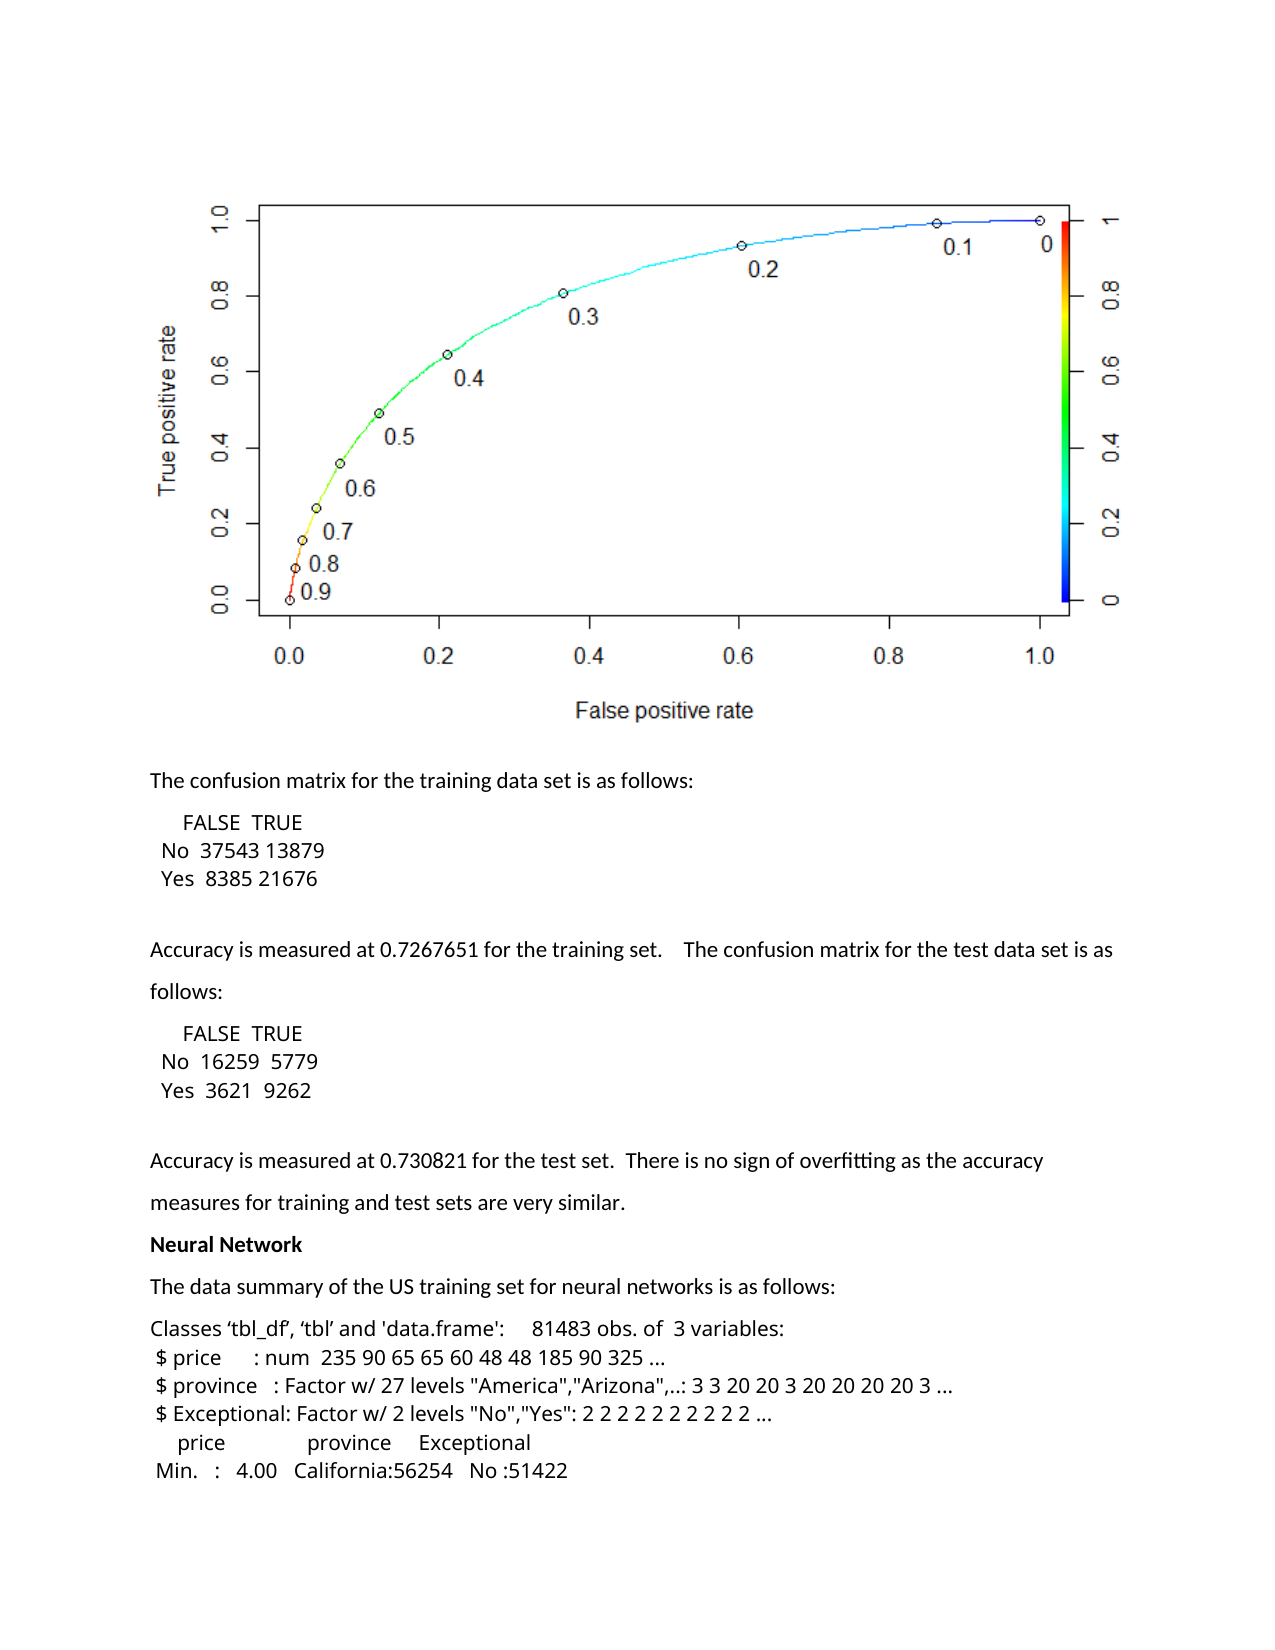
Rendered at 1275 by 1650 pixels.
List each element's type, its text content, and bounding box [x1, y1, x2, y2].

text No 16259 5779 [150, 1047, 1125, 1076]
text The data summary of the US training set for neural networks is as follows: [150, 1272, 1125, 1300]
text $ price : num 235 90 65 65 60 48 48 185 90 325 ... [150, 1343, 1125, 1371]
text No 37543 13879 [150, 836, 1125, 864]
text Min. : 4.00 California:56254 No :51422 [150, 1456, 1125, 1485]
text Neural Network [150, 1230, 1125, 1258]
text FALSE TRUE [150, 808, 1125, 836]
text $ province : Factor w/ 27 levels "America","Arizona",..: 3 3 20 20 3 20 20 20 20 3 ... [150, 1371, 1125, 1399]
text Classes ‘tbl_df’, ‘tbl’ and 'data.frame': 81483 obs. of 3 variables: [150, 1314, 1125, 1343]
text The confusion matrix for the training data set is as follows: [150, 766, 1125, 794]
text Yes 8385 21676 [150, 864, 1125, 893]
text Accuracy is measured at 0.730821 for the test set. There is no sign of overfitting as the accuracy measures for training and test sets are very similar. [150, 1146, 1125, 1216]
text FALSE TRUE [150, 1019, 1125, 1047]
text Yes 3621 9262 [150, 1076, 1125, 1104]
text Accuracy is measured at 0.7267651 for the training set. The confusion matrix for the test data set is as follows: [150, 935, 1125, 1005]
text $ Exceptional: Factor w/ 2 levels "No","Yes": 2 2 2 2 2 2 2 2 2 2 ... [150, 1399, 1125, 1428]
text price province Exceptional [150, 1428, 1125, 1456]
picture [150, 150, 1125, 752]
